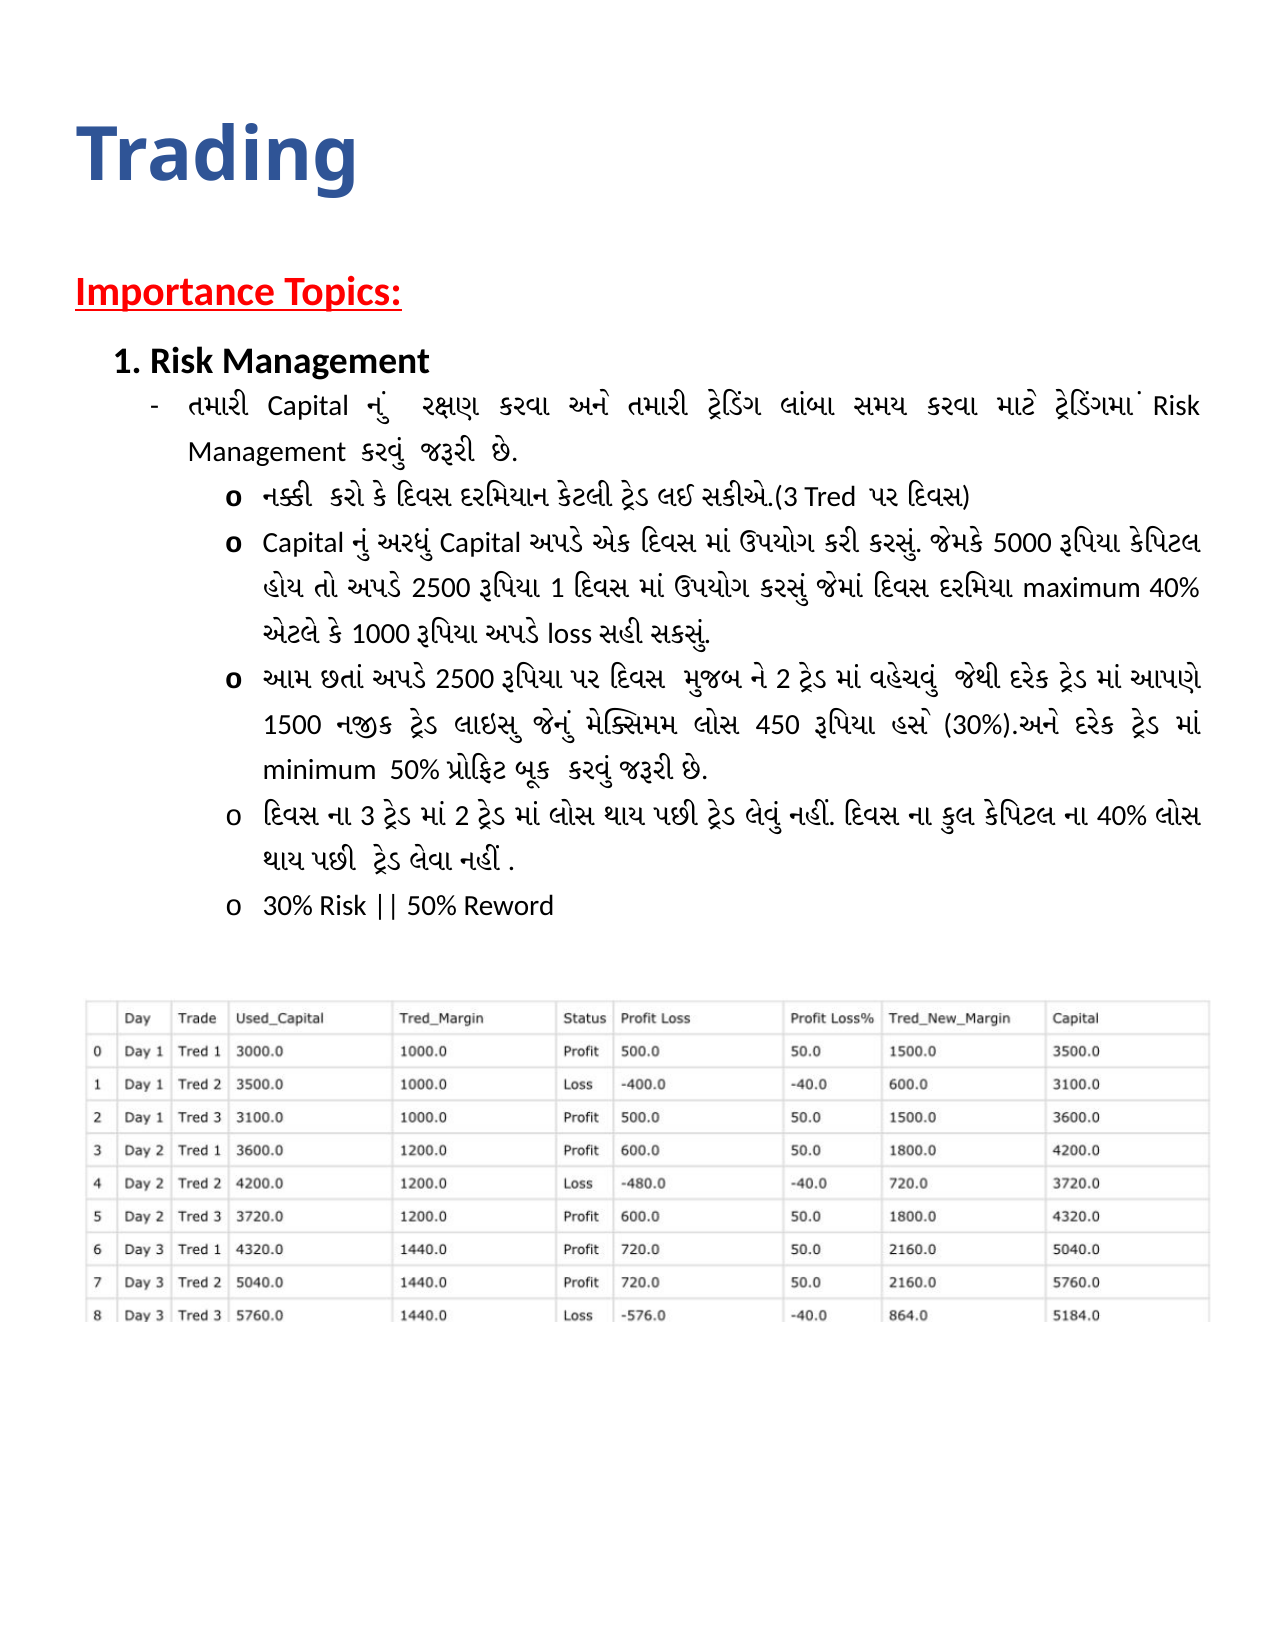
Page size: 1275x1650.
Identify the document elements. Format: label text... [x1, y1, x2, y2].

picture [75, 990, 1222, 1322]
list Capital નું અરધું Capital અપડે એક દિવસ માં ઉપયોગ કરી કરસું. જેમકે 5000 રૂપિયા કેપિટલ હોય તો અપડે 2500 રૂપિયા 1 દિવસ માં ઉપયોગ કરસું જેમાં દિવસ દરમિયા maximum 40% એટલે કે 1000 રૂપિયા અપડે loss સહી સકસું. [225, 523, 1200, 656]
list આમ છતાં અપડે 2500 રૂપિયા પર દિવસ મુજબ ને 2 ટ્રેડ માં વહેચવું જેથી દરેક ટ્રેડ માં આપણે 1500 નજીક ટ્રેડ લાઇસુ જેનું મેક્સિમમ લોસ 450 રૂપિયા હસે (30%).અને દરેક ટ્રેડ માં minimum 50% પ્રોફિટ બૂક કરવું જરૂરી છે. [225, 659, 1200, 793]
list દિવસ ના 3 ટ્રેડ માં 2 ટ્રેડ માં લોસ થાય પછી ટ્રેડ લેવું નહીં. દિવસ ના કુલ કેપિટલ ના 40% લોસ થાય પછી ટ્રેડ લેવા નહીં . [225, 796, 1200, 884]
list Risk Management [112, 337, 1200, 383]
text Importance Topics: [75, 265, 1200, 316]
subtitle Trading [75, 100, 1200, 202]
list 30% Risk || 50% Reword [225, 887, 1200, 924]
list નક્કી કરો કે દિવસ દરમિયાન કેટલી ટ્રેડ લઈ સકીએ.(3 Tred પર દિવસ) [225, 477, 1200, 520]
list તમારી Capital નું રક્ષણ કરવા અને તમારી ટ્રેડિંગ લાંબા સમય કરવા માટે ટ્રેડિંગમાં Risk Management કરવું જરૂરી છે. [150, 386, 1200, 474]
